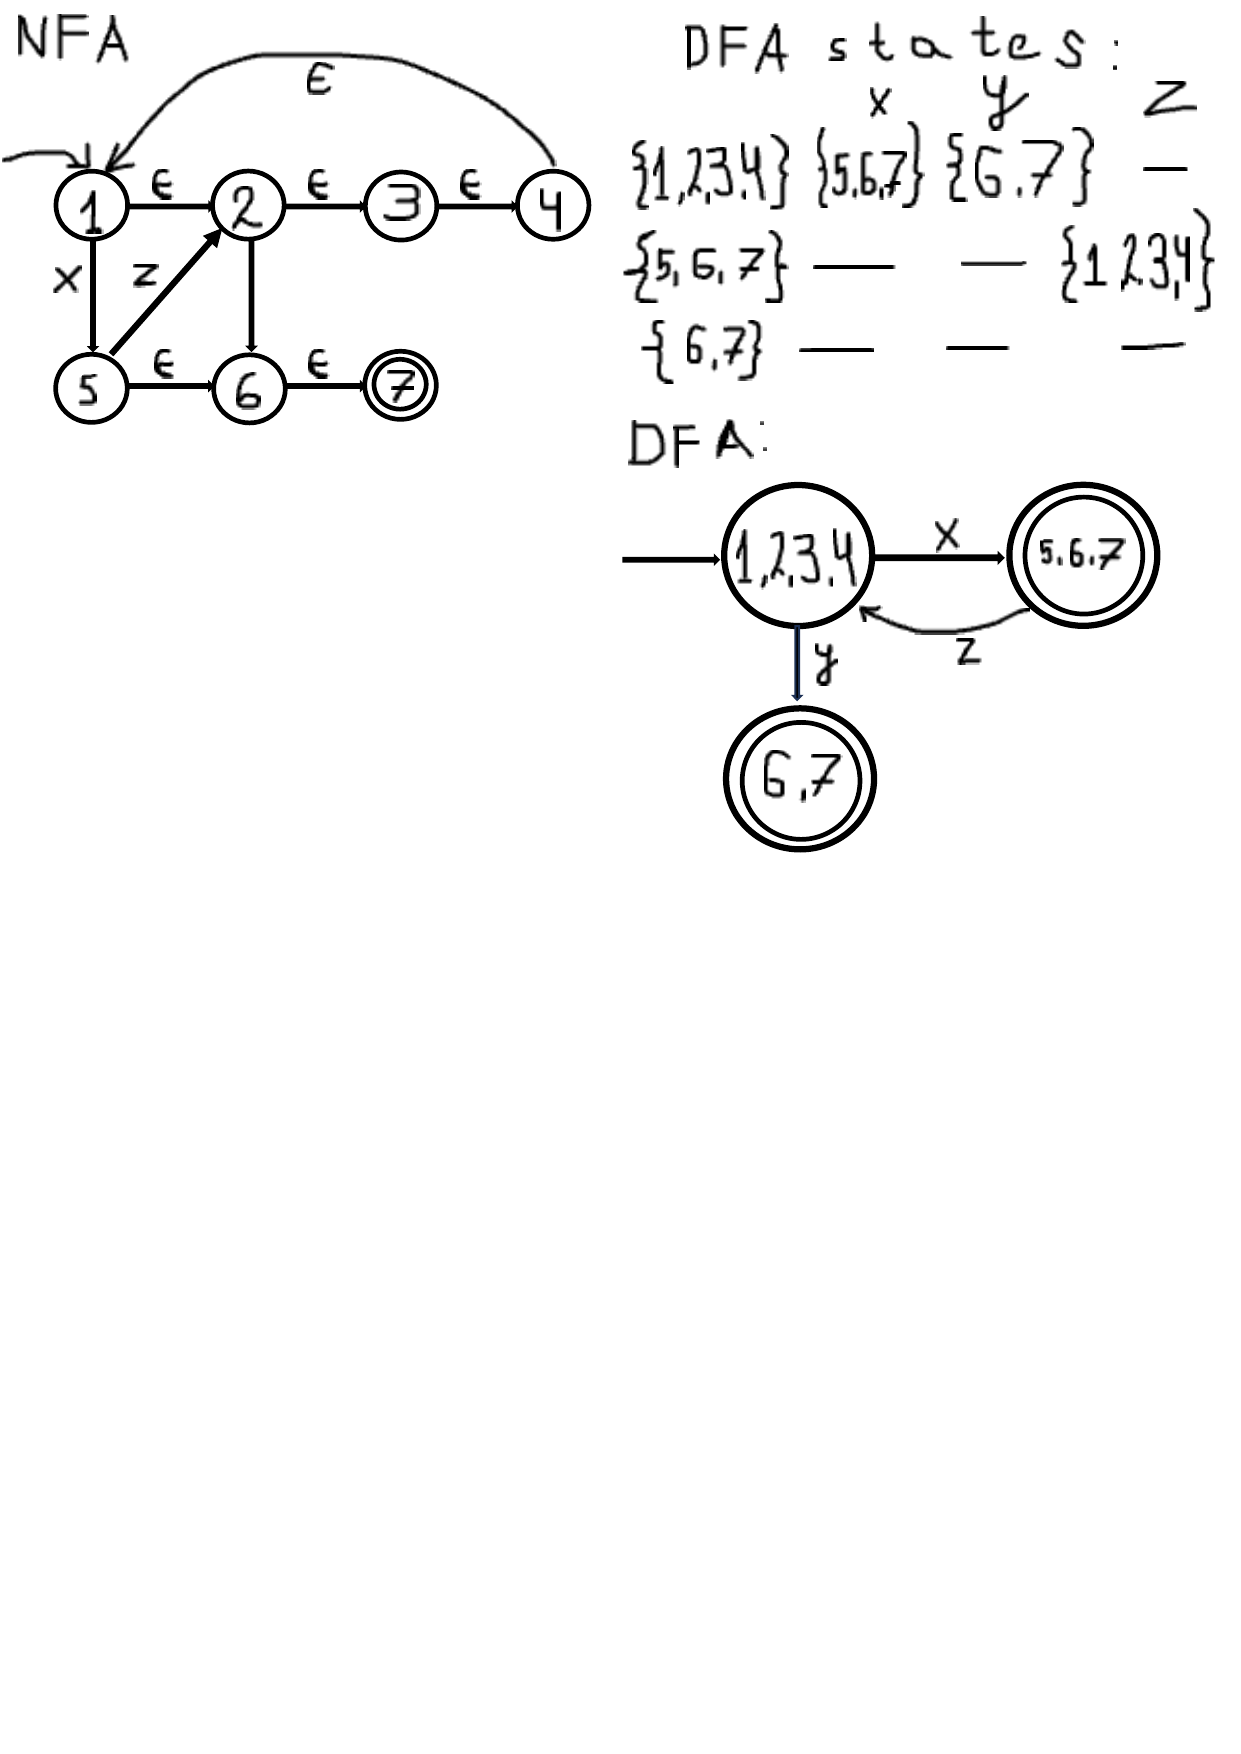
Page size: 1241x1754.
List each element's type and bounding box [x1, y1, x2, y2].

picture [799, 348, 874, 352]
picture [80, 190, 104, 234]
picture [935, 518, 960, 553]
picture [956, 638, 984, 665]
picture [540, 188, 561, 232]
picture [1071, 127, 1094, 207]
picture [946, 133, 968, 202]
picture [628, 419, 754, 468]
picture [813, 265, 898, 269]
picture [641, 320, 676, 384]
picture [815, 643, 838, 686]
picture [859, 605, 1030, 635]
picture [154, 349, 176, 379]
picture [685, 23, 789, 74]
picture [236, 372, 261, 410]
picture [764, 750, 806, 803]
picture [870, 87, 892, 119]
picture [2, 14, 557, 200]
picture [817, 127, 830, 208]
picture [1121, 233, 1143, 292]
picture [133, 264, 159, 288]
picture [308, 349, 330, 379]
picture [975, 140, 1064, 198]
picture [1040, 539, 1063, 568]
picture [1143, 167, 1190, 171]
picture [632, 140, 649, 210]
picture [687, 142, 766, 207]
picture [770, 134, 789, 212]
picture [653, 146, 685, 207]
picture [53, 265, 82, 293]
picture [827, 38, 847, 61]
picture [983, 75, 1029, 131]
picture [869, 16, 1086, 69]
picture [736, 529, 768, 590]
picture [832, 121, 925, 208]
picture [387, 370, 415, 403]
picture [946, 346, 1012, 350]
picture [1148, 233, 1190, 301]
picture [811, 754, 843, 799]
picture [382, 184, 421, 221]
picture [687, 320, 765, 381]
picture [961, 261, 1029, 266]
picture [231, 186, 265, 231]
picture [770, 528, 857, 590]
picture [78, 374, 100, 406]
picture [1193, 208, 1217, 312]
picture [1121, 342, 1186, 350]
picture [622, 230, 789, 303]
picture [1070, 538, 1126, 570]
picture [1143, 81, 1197, 118]
picture [1061, 225, 1110, 303]
